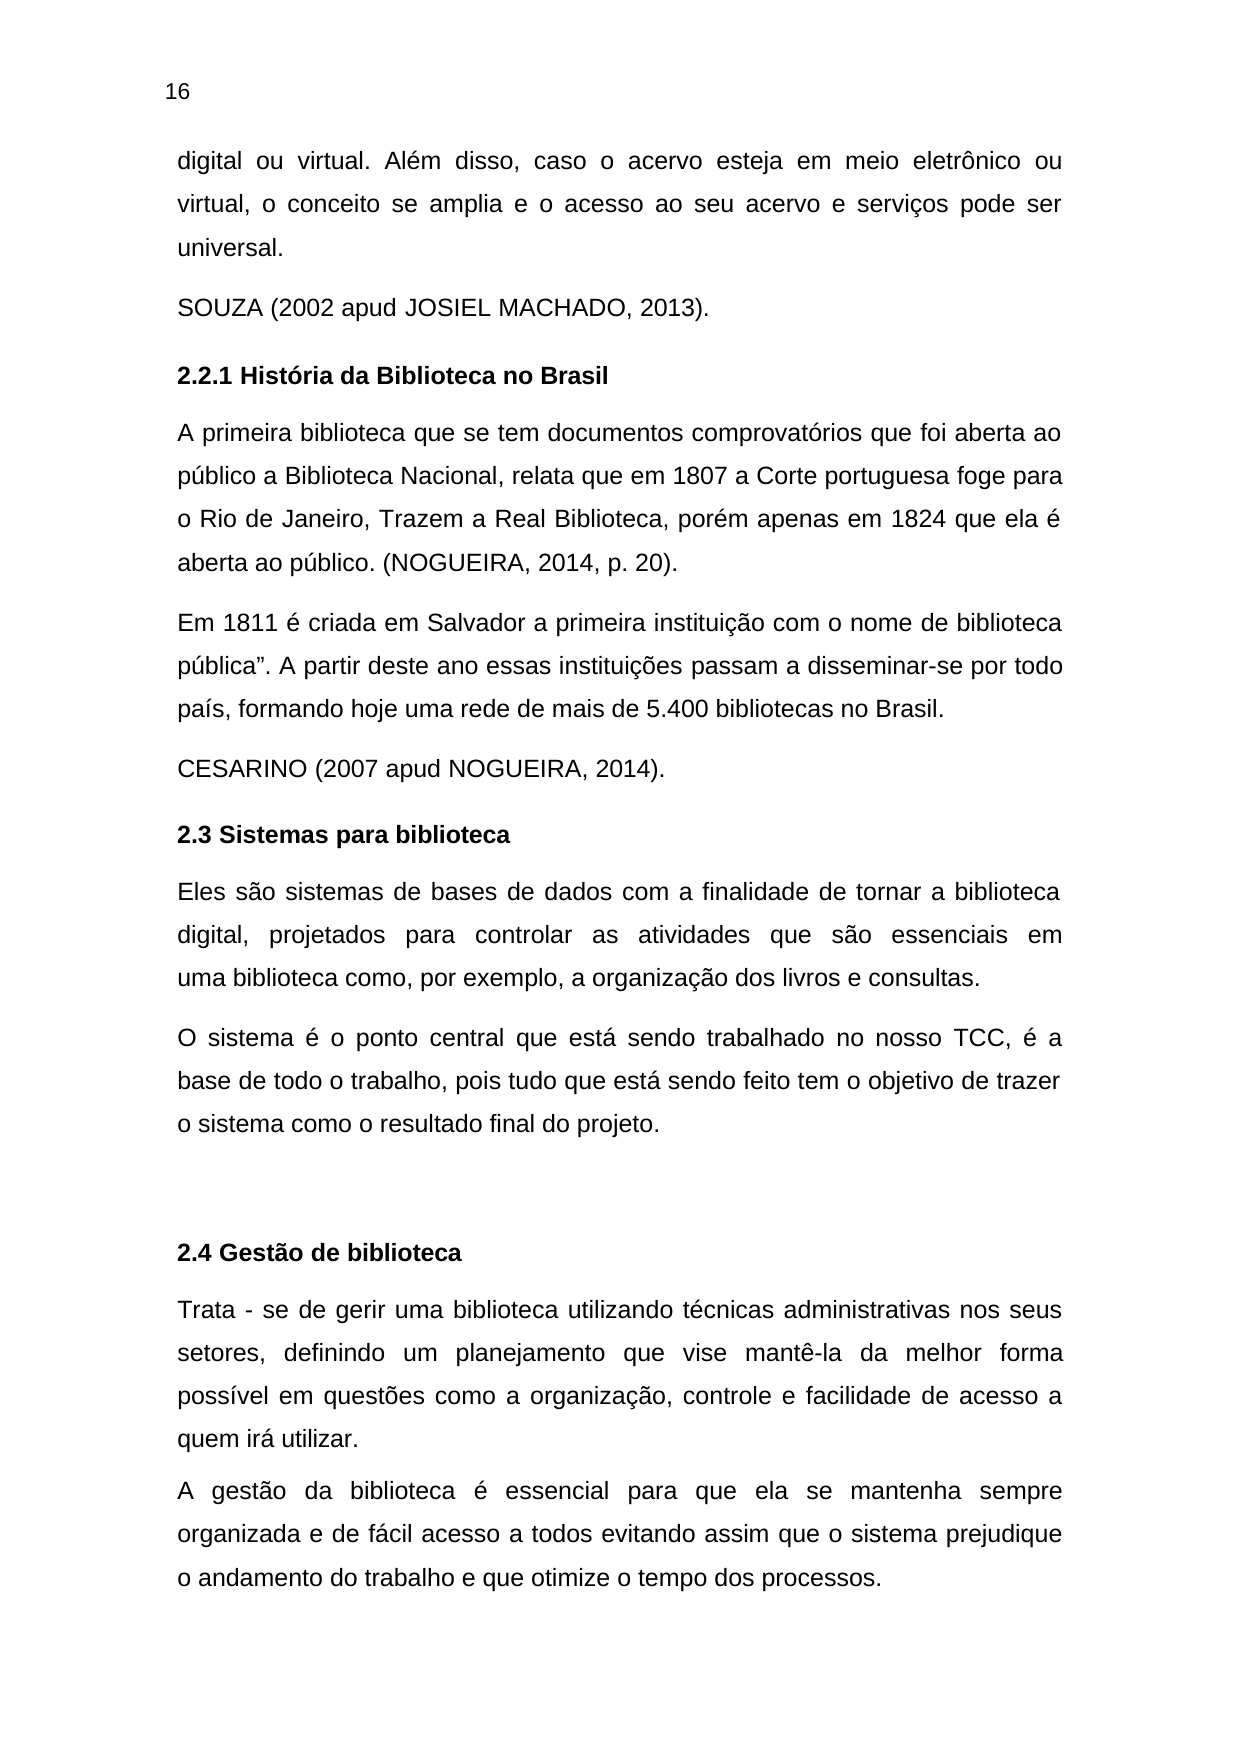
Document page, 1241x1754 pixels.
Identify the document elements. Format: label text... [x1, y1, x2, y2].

subtitle História da Biblioteca no Brasil [177, 361, 1161, 390]
text digital ou virtual. Além disso, caso o acervo esteja em meio eletrônico ou virtual, o conceito se amplia e o acesso ao seu acervo e serviços pode ser universal. [177, 146, 1063, 261]
text O sistema é o ponto central que está sendo trabalhado no nosso TCC, é a base de todo o trabalho, pois tudo que está sendo feito tem o objetivo de trazer o sistema como o resultado final do projeto. [177, 1023, 1063, 1138]
subtitle Gestão de biblioteca [177, 1237, 1161, 1266]
text SOUZA (2002 apud JOSIEL MACHADO, 2013). [177, 293, 1161, 321]
text A primeira biblioteca que se tem documentos comprovatórios que foi aberta ao público a Biblioteca Nacional, relata que em 1807 a Corte portuguesa foge para o Rio de Janeiro, Trazem a Real Biblioteca, porém apenas em 1824 que ela é aberta ao público. (NOGUEIRA, 2014, p. 20). [177, 418, 1063, 576]
text Trata - se de gerir uma biblioteca utilizando técnicas administrativas nos seus setores, definindo um planejamento que vise mantê-la da melhor forma possível em questões como a organização, controle e facilidade de acesso a quem irá utilizar. [177, 1295, 1064, 1453]
text A gestão da biblioteca é essencial para que ela se mantenha sempre organizada e de fácil acesso a todos evitando assim que o sistema prejudique o andamento do trabalho e que otimize o tempo dos processos. [177, 1476, 1063, 1591]
text CESARINO (2007 apud NOGUEIRA, 2014). [177, 754, 1161, 783]
text Em 1811 é criada em Salvador a primeira instituição com o nome de biblioteca pública”. A partir deste ano essas instituições passam a disseminar-se por todo país, formando hoje uma rede de mais de 5.400 bibliotecas no Brasil. [177, 608, 1063, 723]
text Eles são sistemas de bases de dados com a finalidade de tornar a biblioteca digital, projetados para controlar as atividades que são essenciais em uma biblioteca como, por exemplo, a organização dos livros e consultas. [177, 877, 1063, 992]
subtitle Sistemas para biblioteca [177, 819, 1161, 848]
